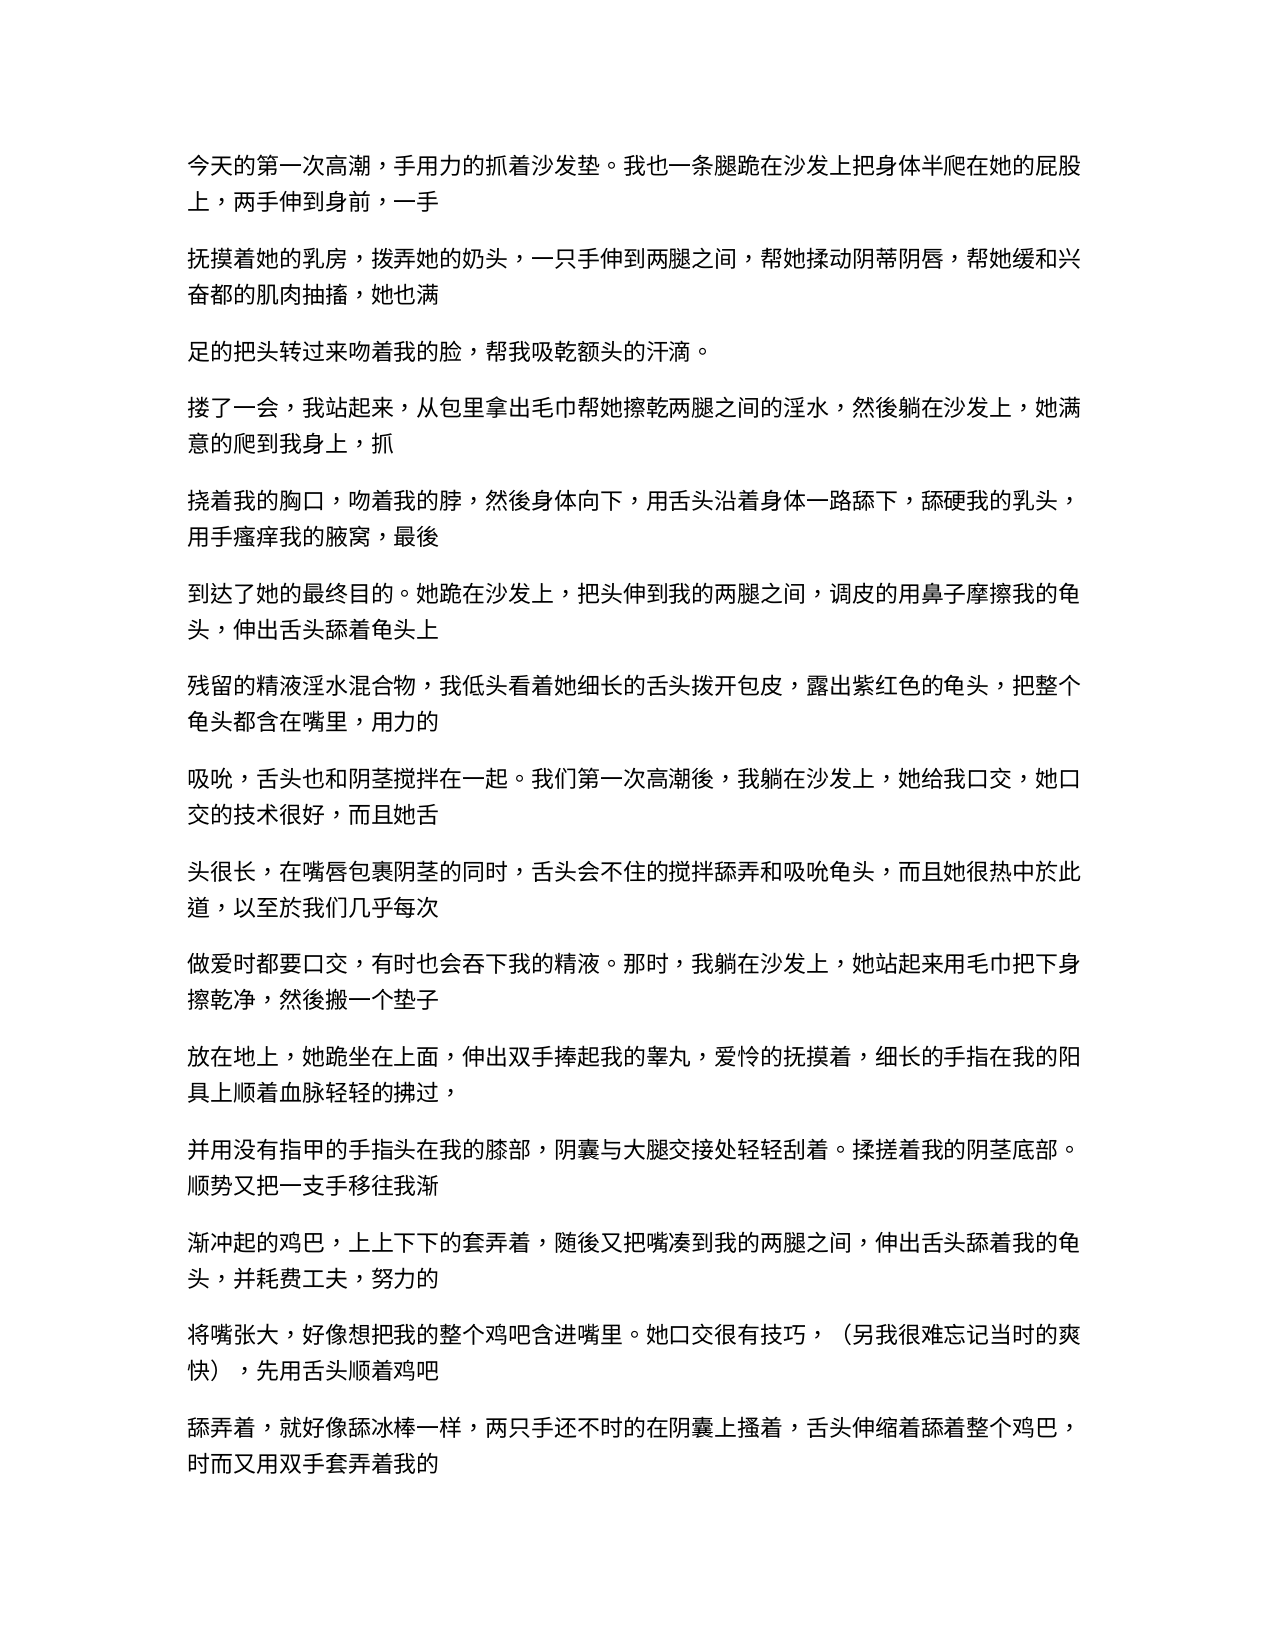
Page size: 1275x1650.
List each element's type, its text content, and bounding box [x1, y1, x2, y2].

text 抚摸着她的乳房，拨弄她的奶头，一只手伸到两腿之间，帮她揉动阴蒂阴唇，帮她缓和兴奋都的肌肉抽搐，她也满 [187, 243, 1087, 310]
text 渐冲起的鸡巴，上上下下的套弄着，随後又把嘴凑到我的两腿之间，伸出舌头舔着我的龟头，并耗费工夫，努力的 [187, 1227, 1087, 1294]
text 将嘴张大，好像想把我的整个鸡吧含进嘴里。她口交很有技巧，（另我很难忘记当时的爽快），先用舌头顺着鸡吧 [187, 1319, 1087, 1386]
text 残留的精液淫水混合物，我低头看着她细长的舌头拨开包皮，露出紫红色的龟头，把整个龟头都含在嘴里，用力的 [187, 670, 1087, 737]
text 并用没有指甲的手指头在我的膝部，阴囊与大腿交接处轻轻刮着。揉搓着我的阴茎底部。顺势又把一支手移往我渐 [187, 1134, 1087, 1201]
text 今天的第一次高潮，手用力的抓着沙发垫。我也一条腿跪在沙发上把身体半爬在她的屁股上，两手伸到身前，一手 [187, 150, 1087, 217]
text 头很长，在嘴唇包裹阴茎的同时，舌头会不住的搅拌舔弄和吸吮龟头，而且她很热中於此道，以至於我们几乎每次 [187, 856, 1087, 923]
text 吸吮，舌头也和阴茎搅拌在一起。我们第一次高潮後，我躺在沙发上，她给我口交，她口交的技术很好，而且她舌 [187, 763, 1087, 830]
text 挠着我的胸口，吻着我的脖，然後身体向下，用舌头沿着身体一路舔下，舔硬我的乳头，用手瘙痒我的腋窝，最後 [187, 485, 1087, 552]
text 足的把头转过来吻着我的脸，帮我吸乾额头的汗滴。 [187, 335, 1087, 367]
text 放在地上，她跪坐在上面，伸出双手捧起我的睾丸，爱怜的抚摸着，细长的手指在我的阳具上顺着血脉轻轻的拂过， [187, 1041, 1087, 1108]
text 做爱时都要口交，有时也会吞下我的精液。那时，我躺在沙发上，她站起来用毛巾把下身擦乾净，然後搬一个垫子 [187, 948, 1087, 1016]
text 到达了她的最终目的。她跪在沙发上，把头伸到我的两腿之间，调皮的用鼻子摩擦我的龟头，伸出舌头舔着龟头上 [187, 578, 1087, 645]
text 搂了一会，我站起来，从包里拿出毛巾帮她擦乾两腿之间的淫水，然後躺在沙发上，她满意的爬到我身上，抓 [187, 392, 1087, 459]
text 舔弄着，就好像舔冰棒一样，两只手还不时的在阴囊上搔着，舌头伸缩着舔着整个鸡巴，时而又用双手套弄着我的 [187, 1412, 1087, 1479]
